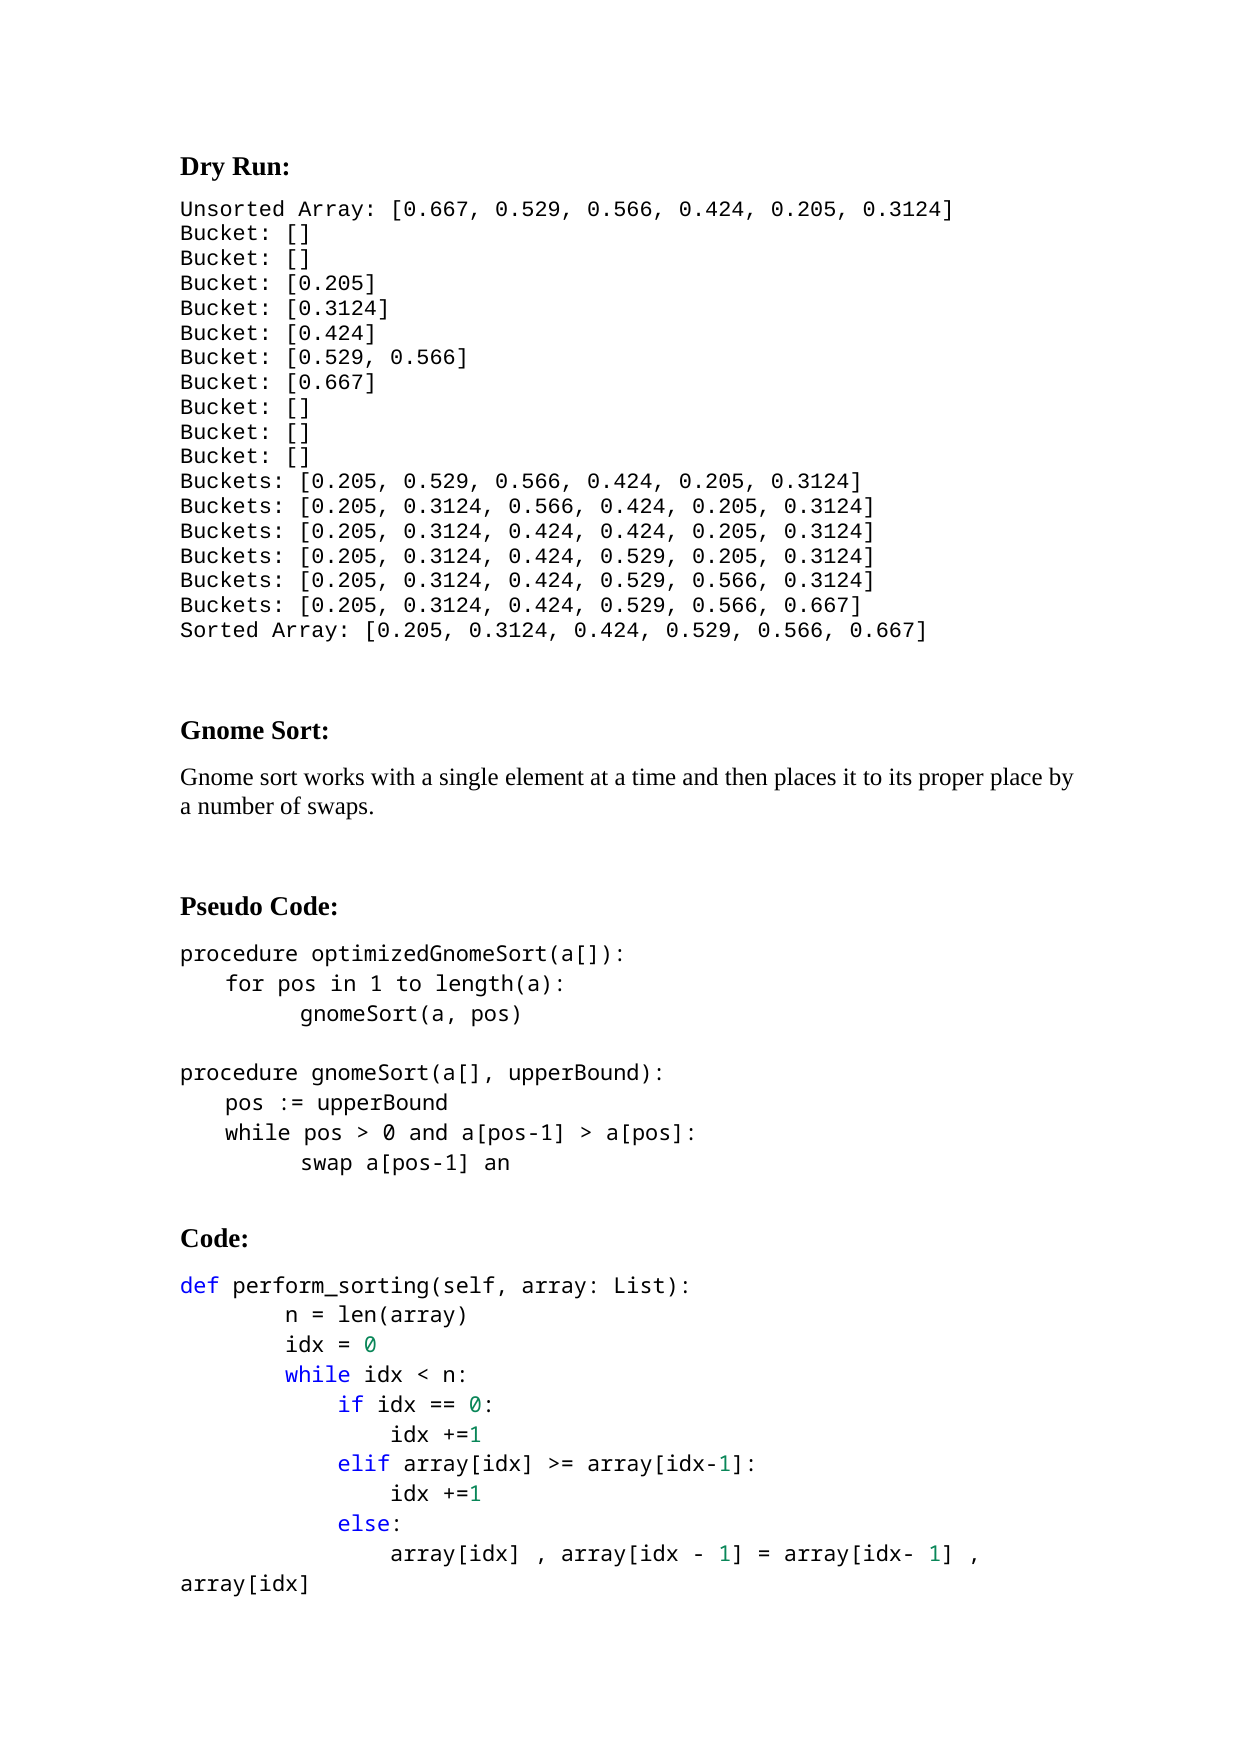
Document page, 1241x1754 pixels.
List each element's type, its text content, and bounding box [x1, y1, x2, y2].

text Bucket: [] [180, 421, 1090, 446]
text else: [180, 1508, 1090, 1538]
text Dry Run: [180, 150, 1090, 181]
text pos := upperBound [180, 1087, 1090, 1117]
text Unsorted Array: [0.667, 0.529, 0.566, 0.424, 0.205, 0.3124] [180, 198, 1090, 223]
text gnomeSort(a, pos) [180, 998, 1090, 1027]
text idx +=1 [180, 1478, 1090, 1508]
text Gnome sort works with a single element at a time and then places it to its proper place by a number of swaps. [180, 762, 1090, 820]
text while pos > 0 and a[pos-1] > a[pos]: [180, 1117, 1090, 1147]
text idx +=1 [180, 1418, 1090, 1448]
text if idx == 0: [180, 1389, 1090, 1418]
text idx = 0 [180, 1329, 1090, 1359]
text Buckets: [0.205, 0.3124, 0.424, 0.424, 0.205, 0.3124] [180, 520, 1090, 545]
text Code: [180, 1222, 1090, 1253]
text Bucket: [] [180, 396, 1090, 421]
text Sorted Array: [0.205, 0.3124, 0.424, 0.529, 0.566, 0.667] [180, 619, 1090, 644]
text Buckets: [0.205, 0.3124, 0.566, 0.424, 0.205, 0.3124] [180, 495, 1090, 520]
text procedure gnomeSort(a[], upperBound): [180, 1057, 1090, 1087]
text while idx < n: [180, 1359, 1090, 1389]
text procedure optimizedGnomeSort(a[]): [180, 938, 1090, 968]
text Buckets: [0.205, 0.3124, 0.424, 0.529, 0.566, 0.3124] [180, 570, 1090, 594]
text Bucket: [0.205] [180, 272, 1090, 297]
text elif array[idx] >= array[idx-1]: [180, 1448, 1090, 1478]
text Buckets: [0.205, 0.3124, 0.424, 0.529, 0.566, 0.667] [180, 594, 1090, 619]
text Bucket: [0.424] [180, 322, 1090, 347]
text Pseudo Code: [180, 890, 1090, 921]
text Bucket: [0.3124] [180, 297, 1090, 322]
text Bucket: [] [180, 247, 1090, 272]
text def perform_sorting(self, array: List): [180, 1269, 1090, 1299]
text Bucket: [] [180, 223, 1090, 247]
text Bucket: [] [180, 446, 1090, 471]
text Gnome Sort: [180, 714, 1090, 746]
text Bucket: [0.667] [180, 371, 1090, 396]
text array[idx] , array[idx - 1] = array[idx- 1] , array[idx] [180, 1538, 1090, 1597]
text for pos in 1 to length(a): [180, 968, 1090, 998]
text n = len(array) [180, 1299, 1090, 1329]
text swap a[pos-1] an [180, 1147, 1090, 1176]
text Buckets: [0.205, 0.529, 0.566, 0.424, 0.205, 0.3124] [180, 471, 1090, 495]
text Buckets: [0.205, 0.3124, 0.424, 0.529, 0.205, 0.3124] [180, 545, 1090, 570]
text Bucket: [0.529, 0.566] [180, 347, 1090, 371]
